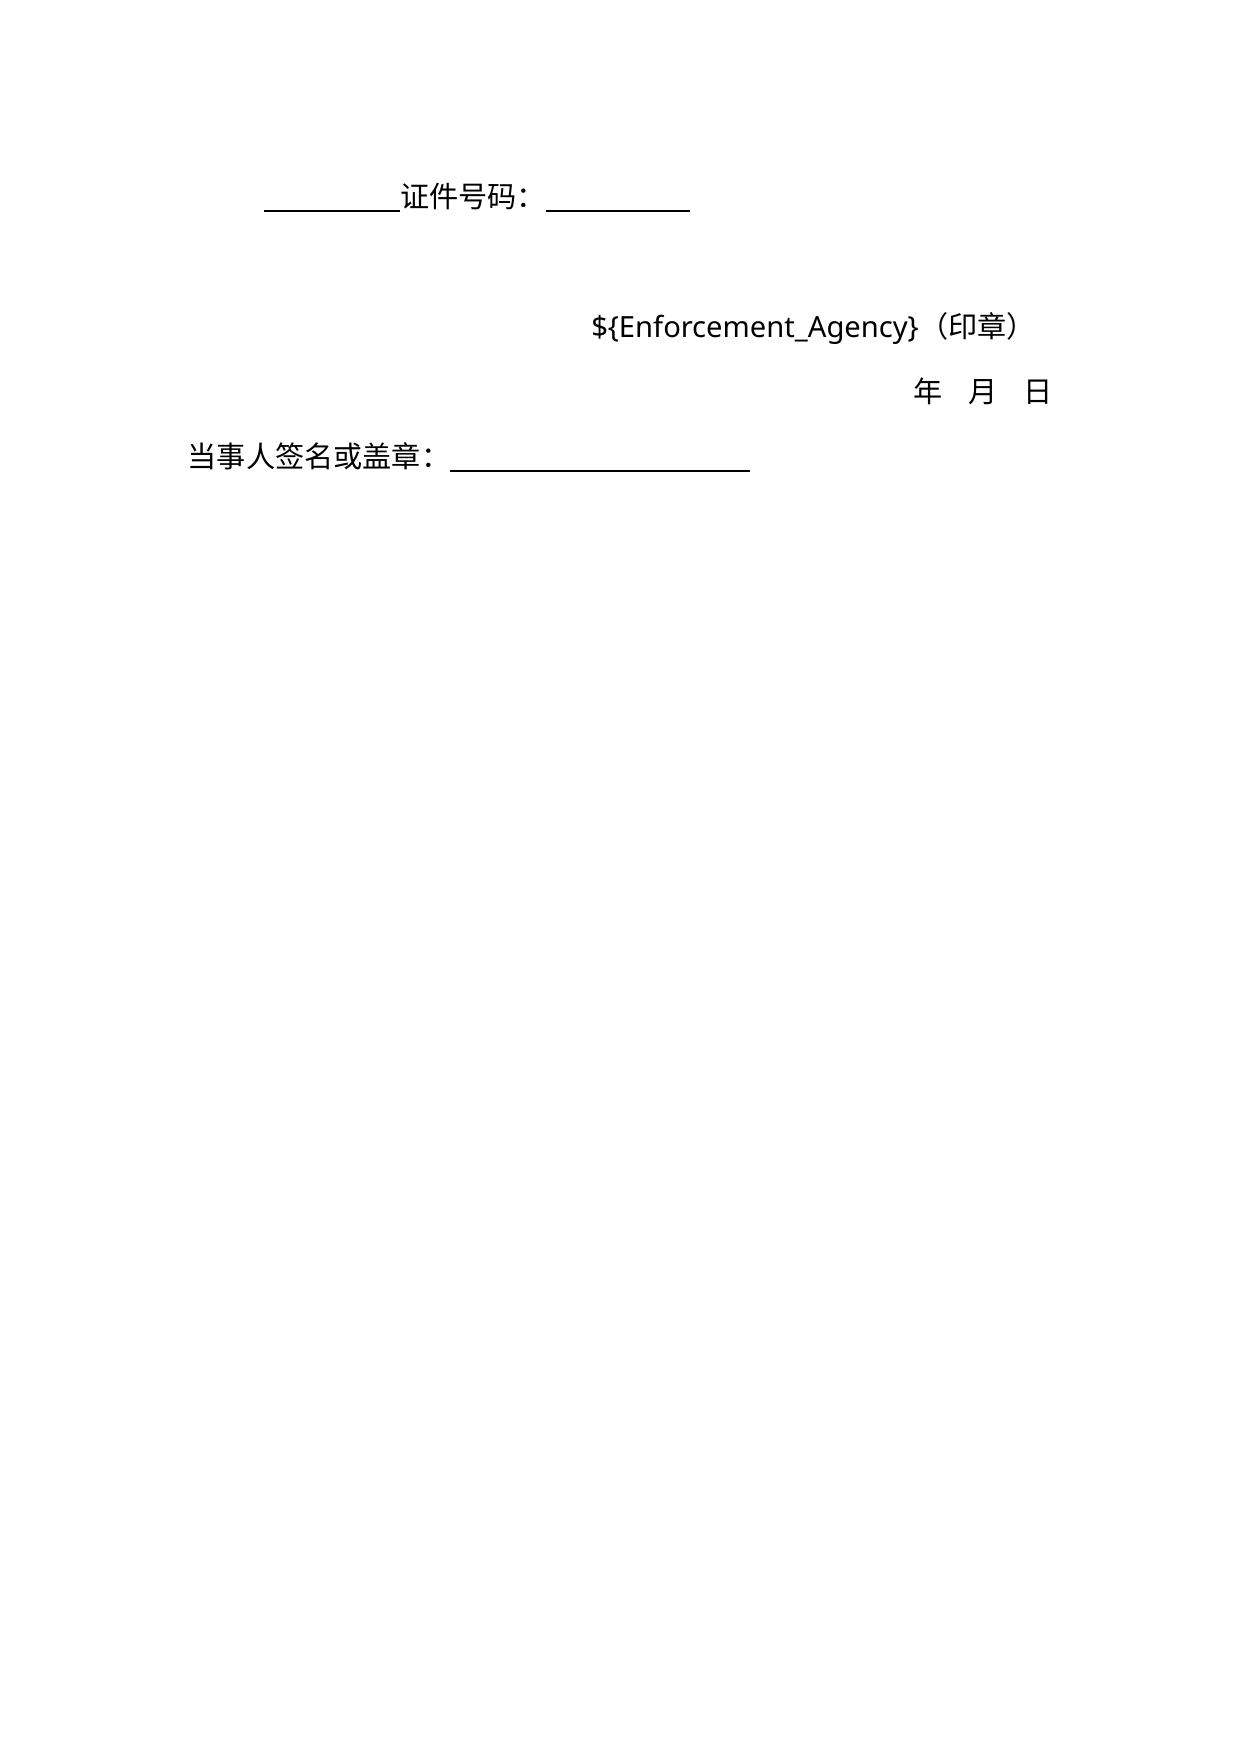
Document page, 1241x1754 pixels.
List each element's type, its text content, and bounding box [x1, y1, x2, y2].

text 年 月 日 [187, 357, 1053, 422]
text 证件号码： [187, 162, 1053, 227]
text 当事人签名或盖章： [187, 422, 1053, 487]
text ${Enforcement_Agency}（印章） [187, 292, 1035, 357]
